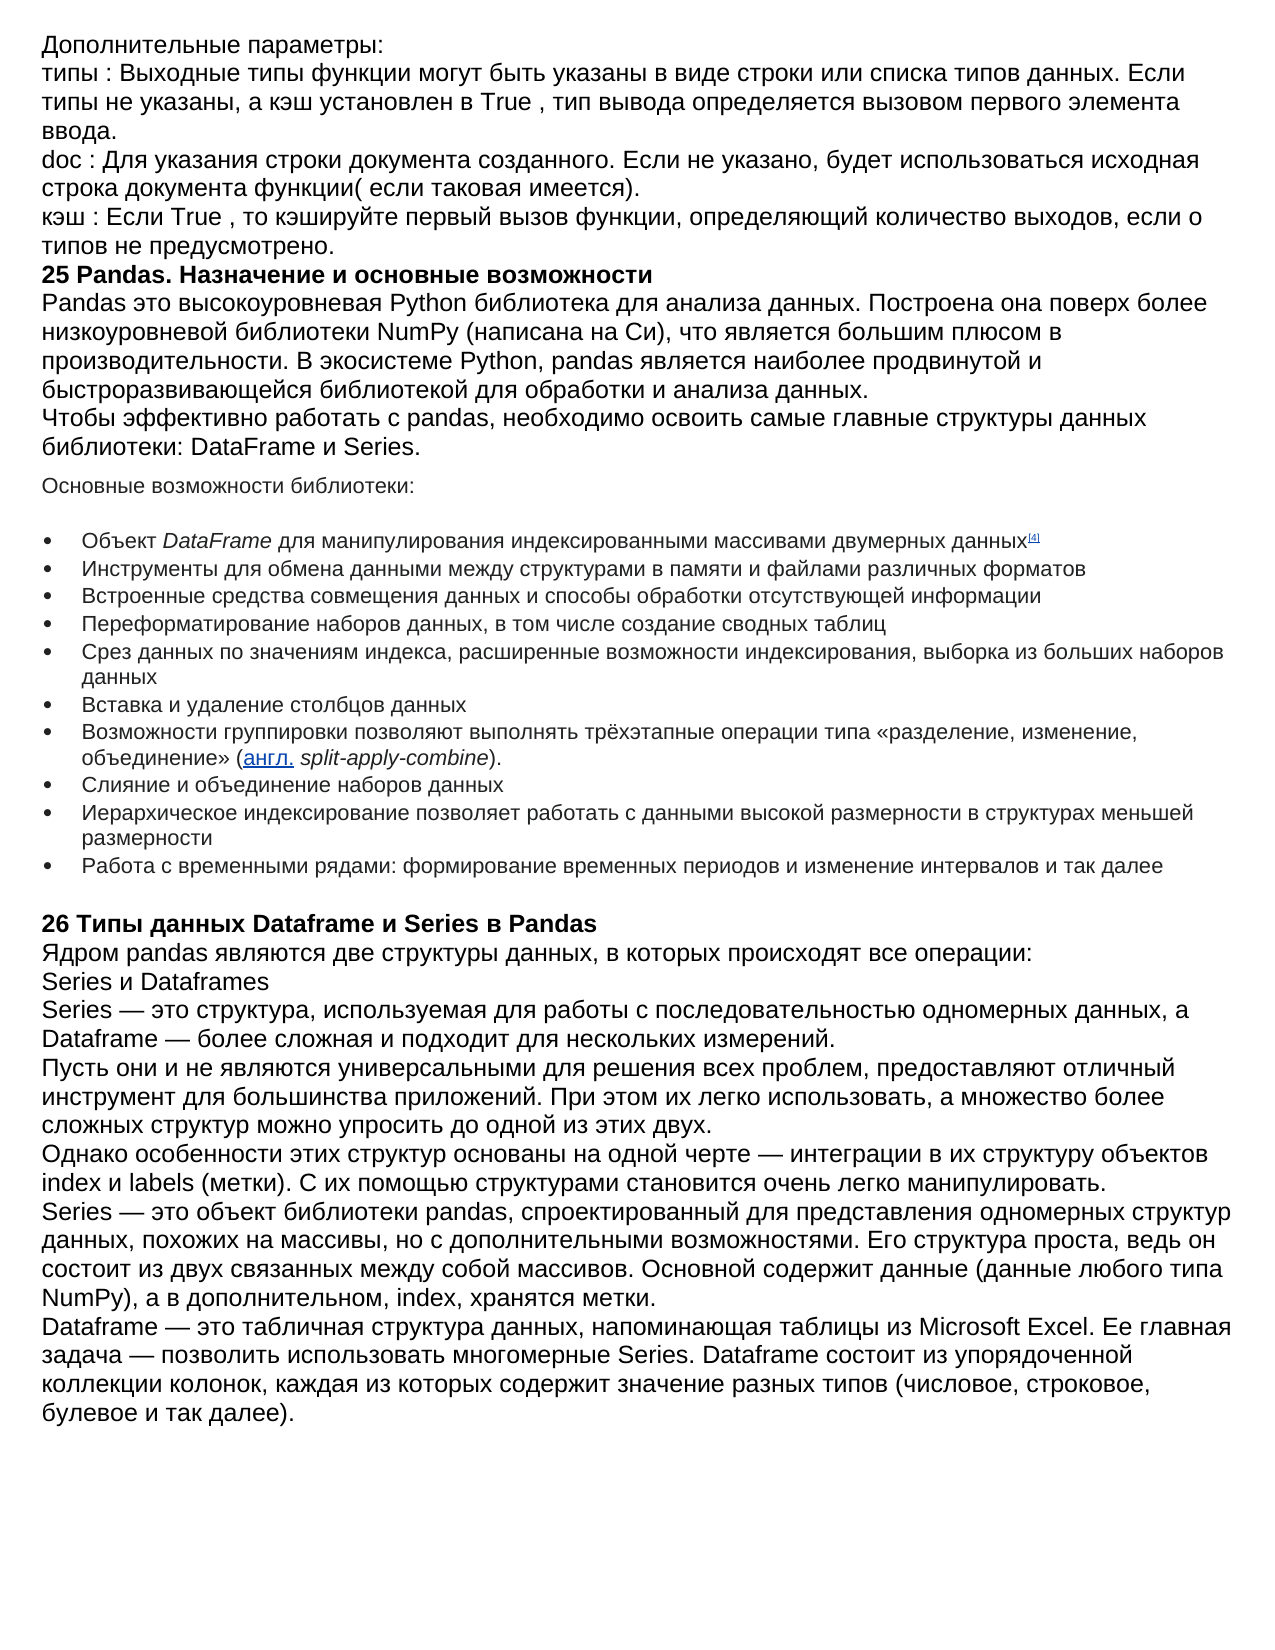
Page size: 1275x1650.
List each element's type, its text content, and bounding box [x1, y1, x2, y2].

list Слияние и объединение наборов данных [44, 772, 1240, 797]
list Иерархическое индексирование позволяет работать с данными высокой размерности в структурах меньшей размерности [44, 800, 1240, 850]
text Однако особенности этих структур основаны на одной черте — интеграции в их структуру объектов index и labels (метки). С их помощью структурами становится очень легко манипулировать. [41, 1139, 1240, 1197]
text Series — это структура, используемая для работы с последовательностью одномерных данных, а Dataframe — более сложная и подходит для нескольких измерений. [41, 995, 1240, 1053]
list Возможности группировки позволяют выполнять трёхэтапные операции типа «разделение, изменение, объединение» (англ. split-apply-combine). [44, 719, 1240, 769]
text Series и Dataframes [41, 967, 1240, 995]
text типы : Выходные типы функции могут быть указаны в виде строки или списка типов данных. Если типы не указаны, а кэш установлен в True , тип вывода определяется вызовом первого элемента ввода. [41, 58, 1240, 144]
text Пусть они и не являются универсальными для решения всех проблем, предоставляют отличный инструмент для большинства приложений. При этом их легко использовать, а множество более сложных структур можно упросить до одной из этих двух. [41, 1053, 1240, 1139]
list Вставка и удаление столбцов данных [44, 691, 1240, 717]
text Рandas это высокоуровневая Python библиотека для анализа данных. Построена она поверх более низкоуровневой библиотеки NumPy (написана на Си), что является большим плюсом в производительности. В экосистеме Python, pandas является наиболее продвинутой и быстроразвивающейся библиотекой для обработки и анализа данных. [41, 288, 1240, 403]
text doc : Для указания строки документа созданного. Если не указано, будет использоваться исходная строка документа функции( если таковая имеется). [41, 144, 1240, 202]
text Dataframe — это табличная структура данных, напоминающая таблицы из Microsoft Excel. Ее главная задача — позволить использовать многомерные Series. Dataframe состоит из упорядоченной коллекции колонок, каждая из которых содержит значение разных типов (числовое, строковое, булевое и так далее). [41, 1312, 1240, 1427]
text 25 Pandas. Назначение и основные возможности [41, 259, 1240, 288]
text Series — это объект библиотеки pandas, спроектированный для представления одномерных структур данных, похожих на массивы, но с дополнительными возможностями. Его структура проста, ведь он состоит из двух связанных между собой массивов. Основной содержит данные (данные любого типа NumPy), а в дополнительном, index, хранятся метки. [41, 1197, 1240, 1312]
text Дополнительные параметры: [41, 29, 1240, 58]
text Чтобы эффективно работать с pandas, необходимо освоить самые главные структуры данных библиотеки: DataFrame и Series. [41, 403, 1240, 461]
list Инструменты для обмена данными между структурами в памяти и файлами различных форматов [44, 555, 1240, 581]
list Встроенные средства совмещения данных и способы обработки отсутствующей информации [44, 583, 1240, 608]
list Переформатирование наборов данных, в том числе создание сводных таблиц [44, 611, 1240, 636]
list Срез данных по значениям индекса, расширенные возможности индексирования, выборка из больших наборов данных [44, 638, 1240, 689]
text 26 Типы данных Dataframe и Series в Pandas [41, 880, 1240, 938]
list Объект DataFrame для манипулирования индексированными массивами двумерных данных[4] [44, 528, 1240, 553]
text кэш : Если True , то кэшируйте первый вызов функции, определяющий количество выходов, если o типов не предусмотрено. [41, 202, 1240, 259]
list Работа с временными рядами: формирование временных периодов и изменение интервалов и так далее [44, 853, 1240, 878]
text Ядром pandas являются две структуры данных, в которых происходят все операции: [41, 938, 1240, 967]
text Основные возможности библиотеки: [41, 473, 1240, 498]
